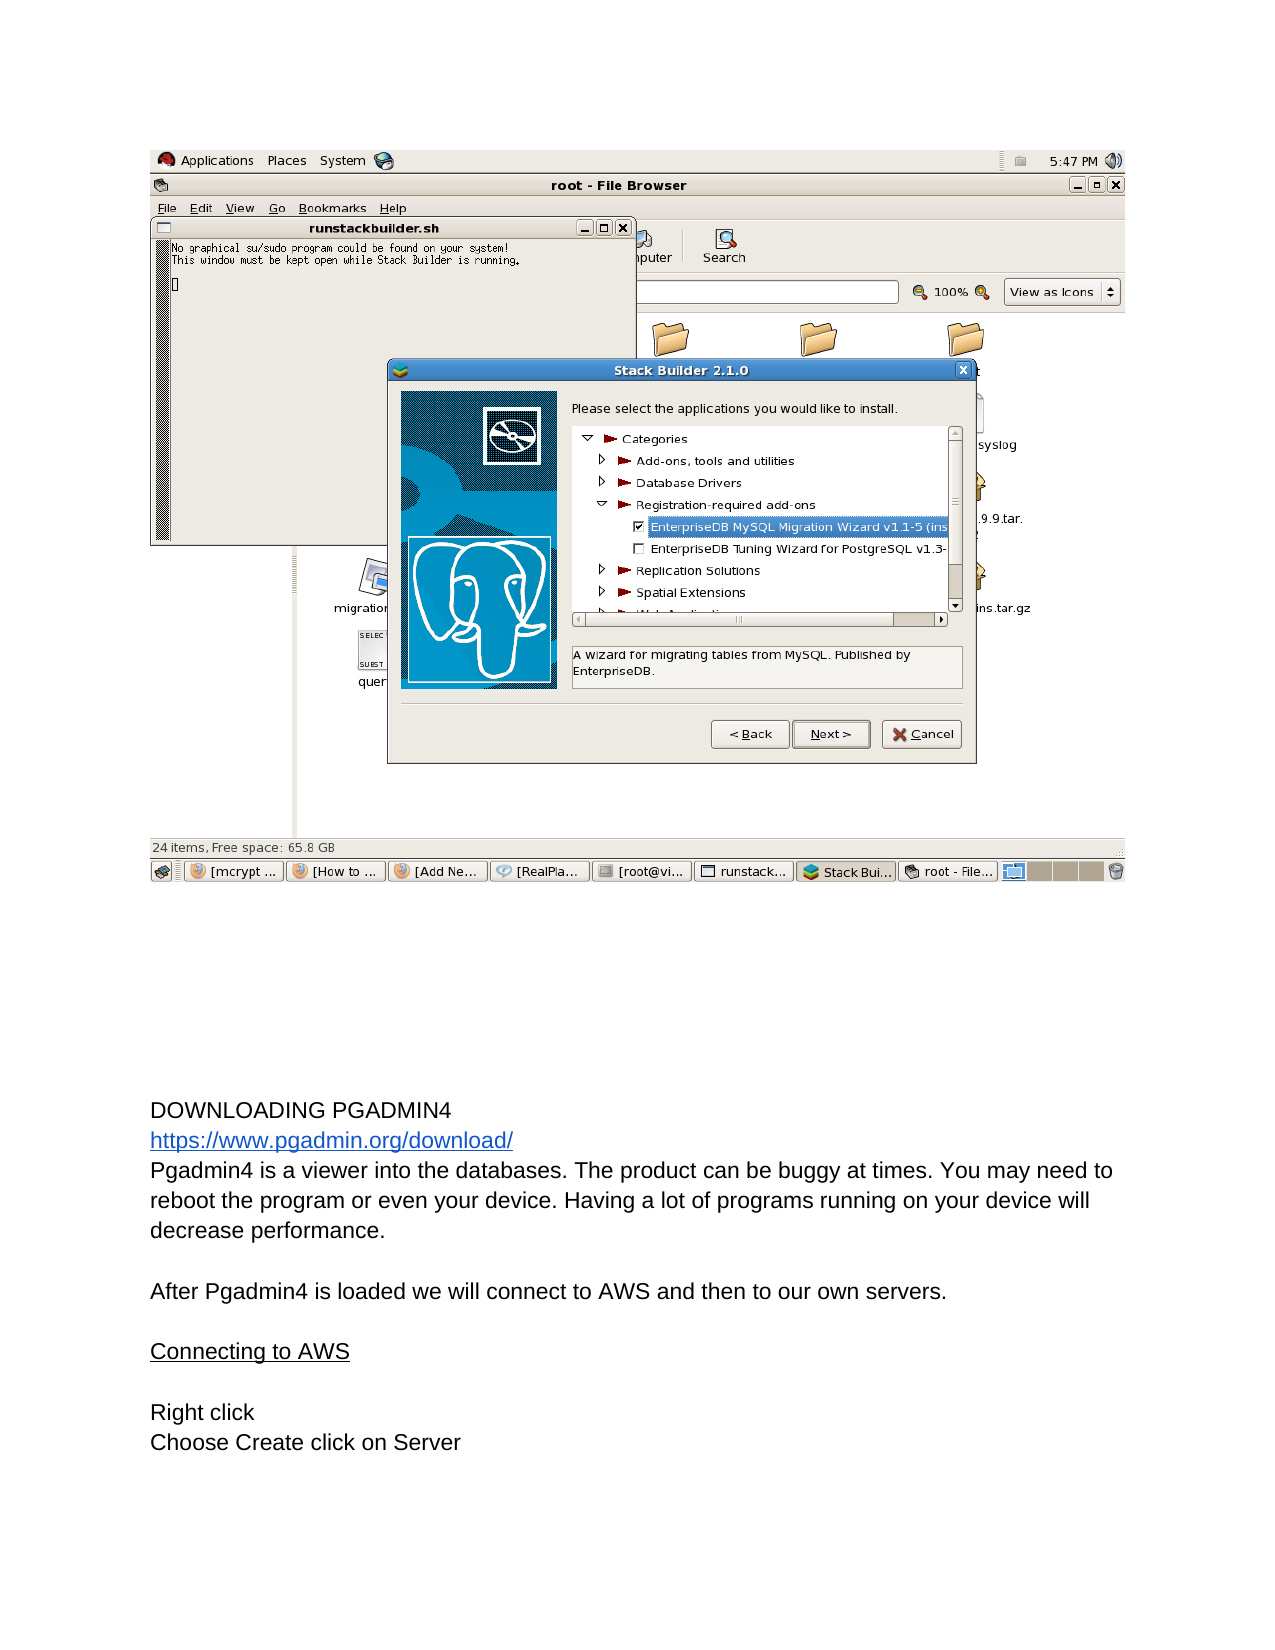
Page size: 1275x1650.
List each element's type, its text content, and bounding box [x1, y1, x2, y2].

text Right click [150, 1399, 1125, 1425]
text Choose Create click on Server [150, 1429, 1125, 1455]
picture [150, 150, 1125, 882]
text Pgadmin4 is a viewer into the databases. The product can be buggy at times. You may need to reboot the program or even your device. Having a lot of programs running on your device will decrease performance. [150, 1157, 1125, 1244]
text Connecting to AWS [150, 1338, 1125, 1364]
text After Pgadmin4 is loaded we will connect to AWS and then to our own servers. [150, 1278, 1125, 1304]
text DOWNLOADING PGADMIN4 [150, 1097, 1125, 1123]
text https://www.pgadmin.org/download/ [150, 1127, 1125, 1153]
